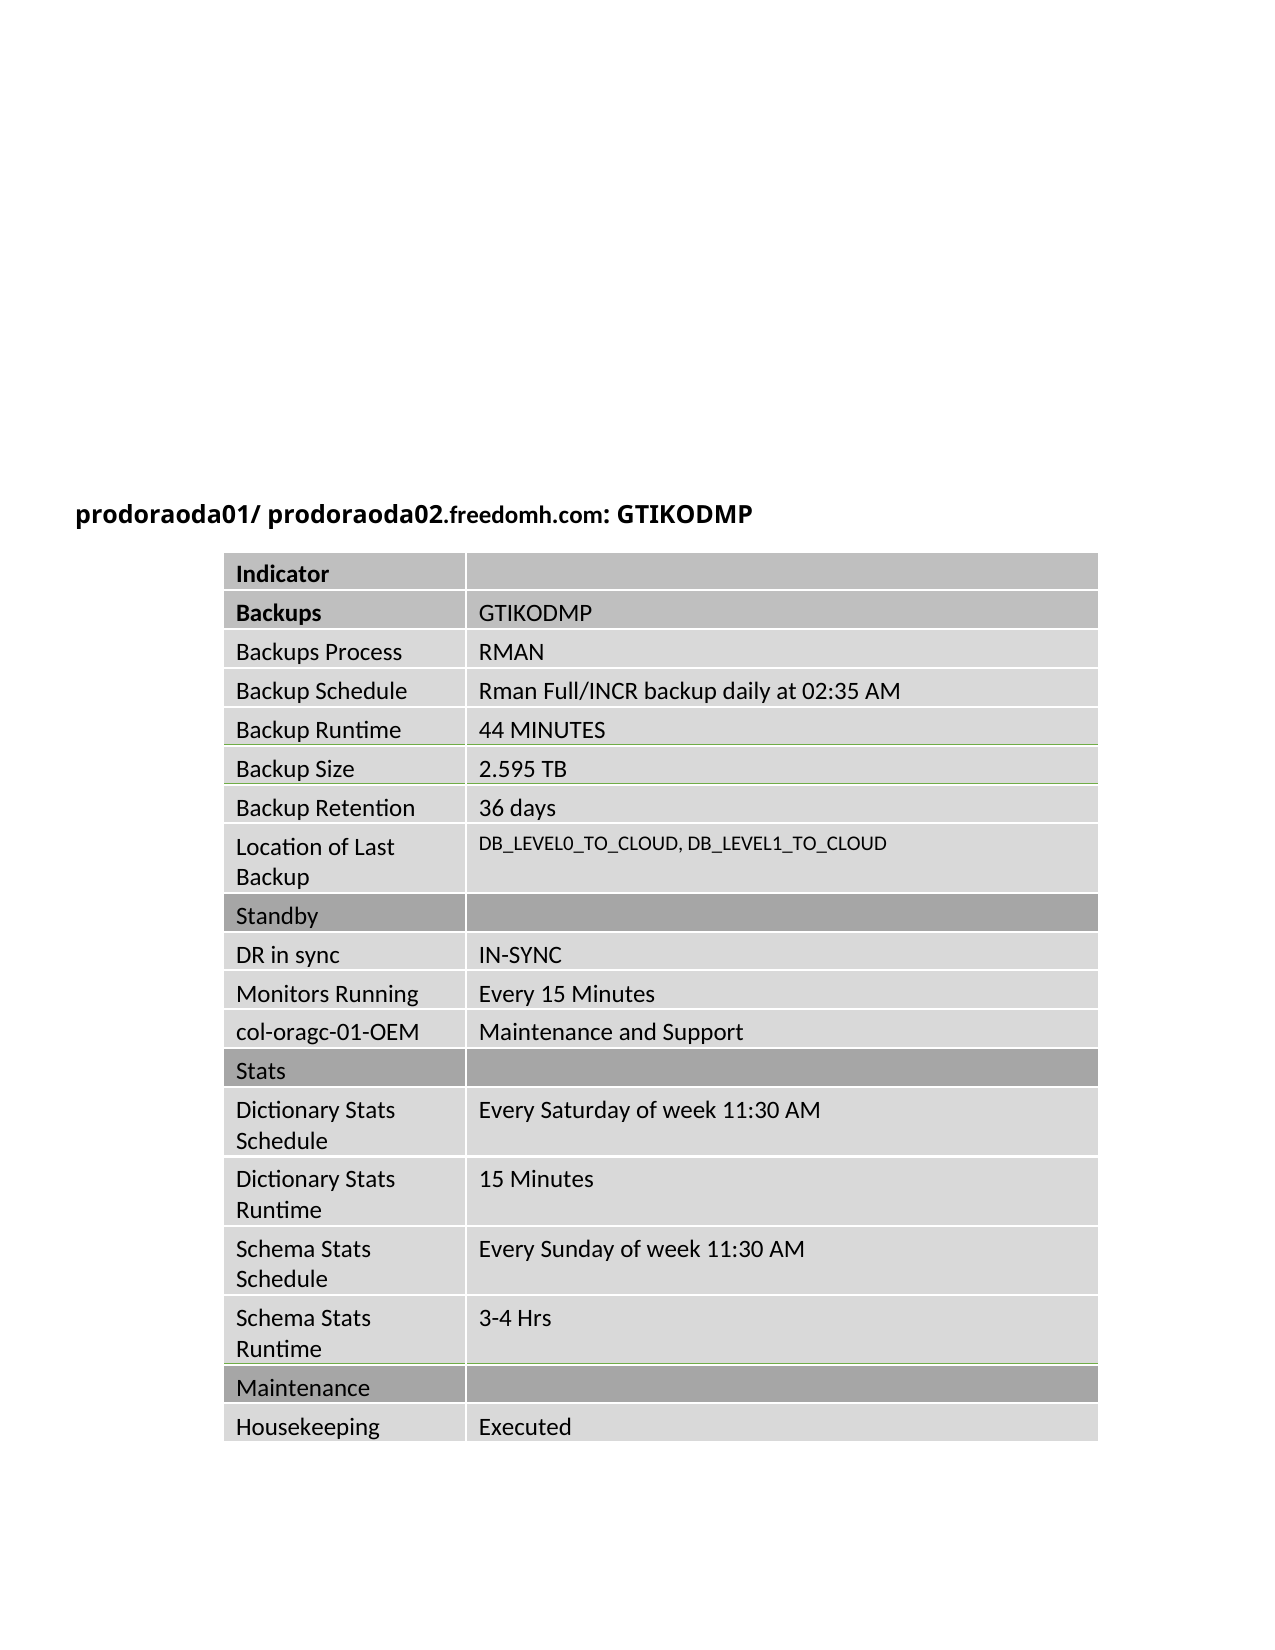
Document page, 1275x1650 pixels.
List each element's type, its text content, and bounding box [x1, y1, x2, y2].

table_cell Schema Stats Runtime [224, 1296, 465, 1363]
table_cell Backup Runtime [224, 708, 465, 744]
table_cell Maintenance [224, 1366, 465, 1402]
table_cell Every Sunday of week 11:30 AM [467, 1227, 1098, 1294]
table_cell col-oragc-01-OEM [224, 1010, 465, 1047]
table_cell Schema Stats Schedule [224, 1227, 465, 1294]
table_cell Backup Size [224, 747, 465, 783]
table_cell Monitors Running [224, 971, 465, 1008]
table_cell RMAN [467, 630, 1098, 667]
table_cell Location of Last Backup [224, 824, 465, 892]
table_cell GTIKODMP [467, 591, 1098, 628]
table_header Indicator [224, 553, 465, 589]
table_cell Backups [224, 591, 465, 628]
table_cell Backup Retention [224, 786, 465, 822]
table_cell 2.595 TB [467, 747, 1098, 783]
table_cell Executed [467, 1404, 1098, 1441]
table_cell [467, 1049, 1098, 1086]
table_cell 3-4 Hrs [467, 1296, 1098, 1363]
table_cell Every Saturday of week 11:30 AM [467, 1088, 1098, 1155]
table_cell DR in sync [224, 933, 465, 969]
table_cell Rman Full/INCR backup daily at 02:35 AM [467, 669, 1098, 706]
table_header [467, 553, 1098, 589]
table_cell Dictionary Stats Runtime [224, 1158, 465, 1225]
table_cell [467, 894, 1098, 931]
table_cell DB_LEVEL0_TO_CLOUD, DB_LEVEL1_TO_CLOUD [467, 824, 1098, 892]
table_cell 44 MINUTES [467, 708, 1098, 744]
table_cell Backup Schedule [224, 669, 465, 706]
table_cell 36 days [467, 786, 1098, 822]
table_cell IN-SYNC [467, 933, 1098, 969]
table_cell Housekeeping [224, 1404, 465, 1441]
table_cell Maintenance and Support [467, 1010, 1098, 1047]
table_cell Stats [224, 1049, 465, 1086]
table_cell Every 15 Minutes [467, 971, 1098, 1008]
table_cell [467, 1366, 1098, 1402]
table_cell Dictionary Stats Schedule [224, 1088, 465, 1155]
table_cell Standby [224, 894, 465, 931]
table_cell 15 Minutes [467, 1158, 1098, 1225]
table_cell Backups Process [224, 630, 465, 667]
